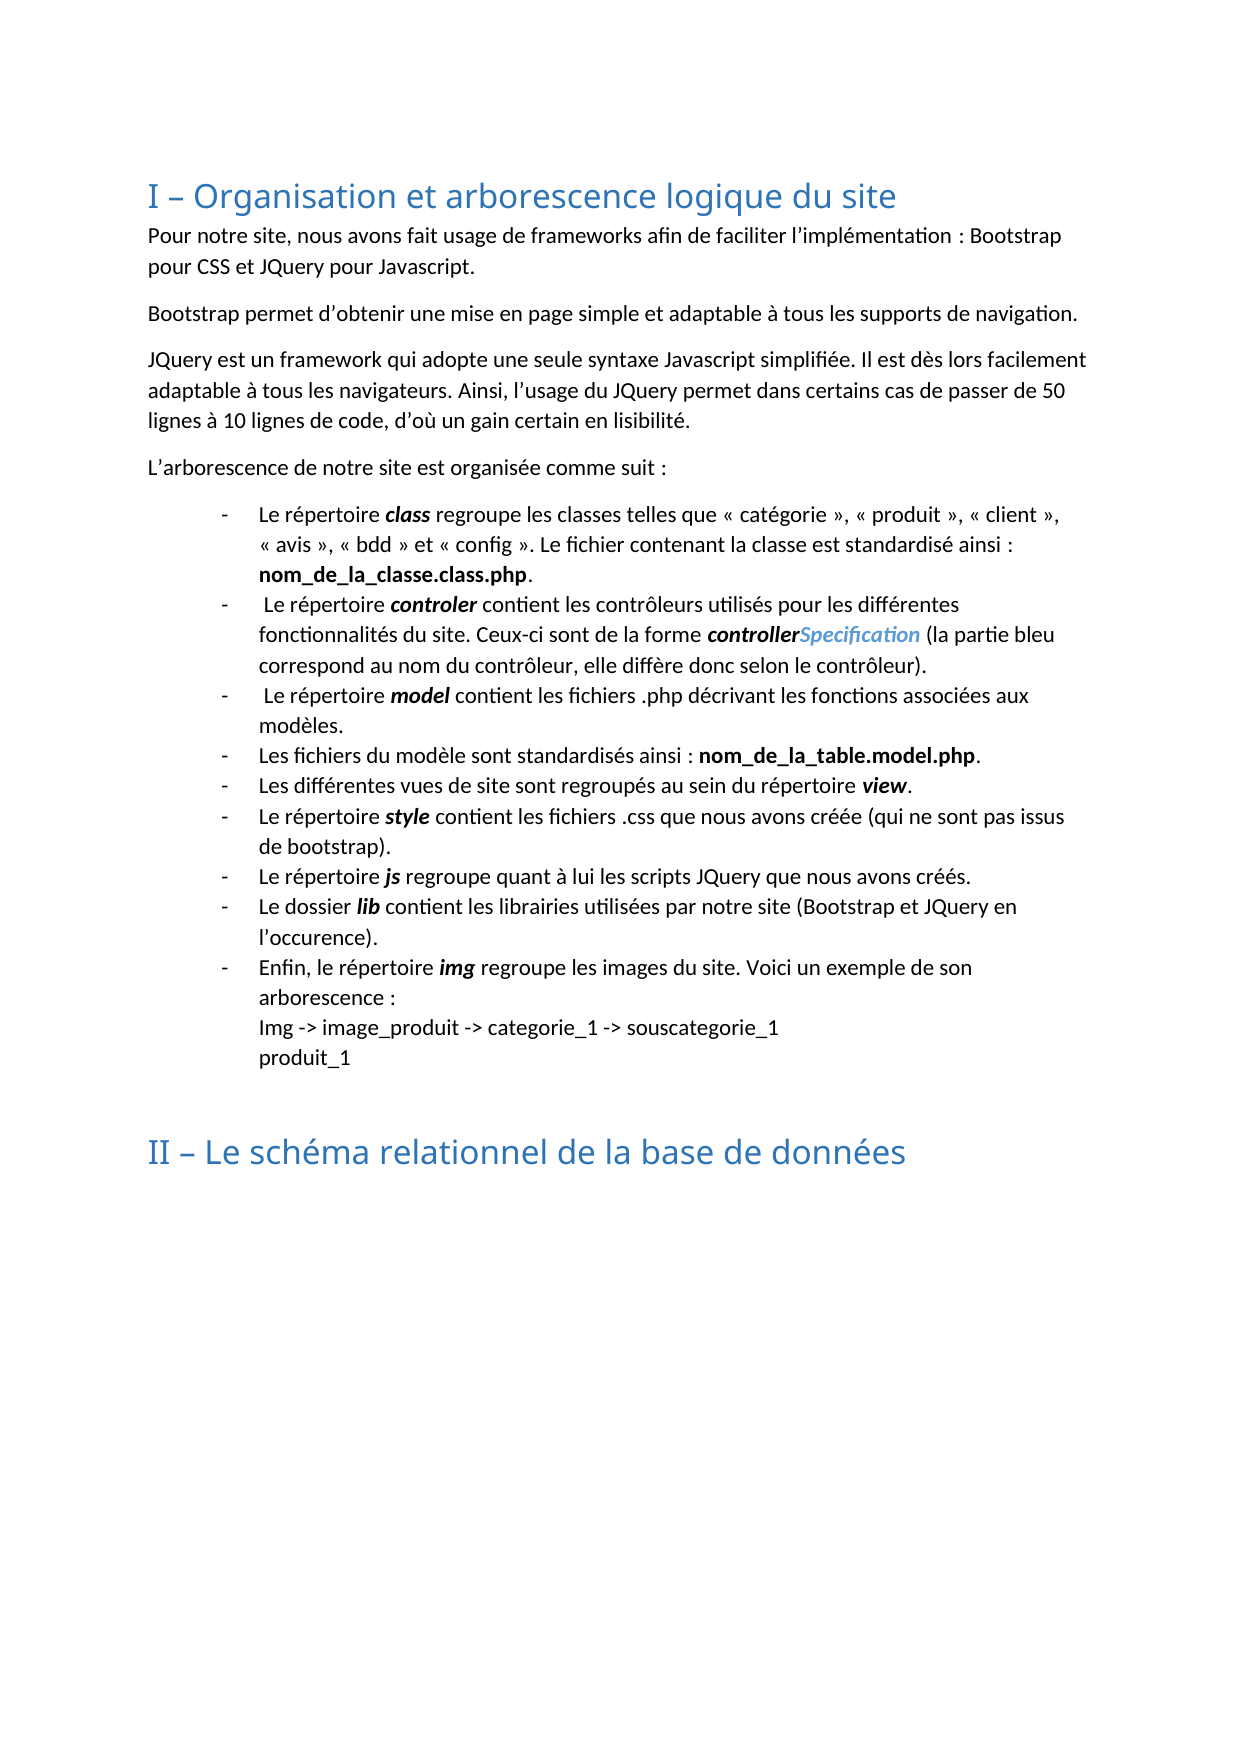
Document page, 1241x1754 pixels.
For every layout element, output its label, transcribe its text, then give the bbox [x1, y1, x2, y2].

text JQuery est un framework qui adopte une seule syntaxe Javascript simplifiée. Il est dès lors facilement adaptable à tous les navigateurs. Ainsi, l’usage du JQuery permet dans certains cas de passer de 50 lignes à 10 lignes de code, d’où un gain certain en lisibilité. [148, 346, 1093, 434]
subtitle II – Le schéma relationnel de la base de données [148, 1129, 1093, 1174]
list produit_1 [258, 1043, 1093, 1071]
list Les différentes vues de site sont regroupés au sein du répertoire view. [221, 772, 1093, 799]
list Le dossier lib contient les librairies utilisées par notre site (Bootstrap et JQuery en l’occurence). [221, 892, 1093, 951]
list Les fichiers du modèle sont standardisés ainsi : nom_de_la_table.model.php. [221, 741, 1093, 769]
list Le répertoire controler contient les contrôleurs utilisés pour les différentes fonctionnalités du site. Ceux-ci sont de la forme controllerSpecification (la partie bleu correspond au nom du contrôleur, elle diffère donc selon le contrôleur). [221, 590, 1093, 679]
list Le répertoire class regroupe les classes telles que « catégorie », « produit », « client », « avis », « bdd » et « config ». Le fichier contenant la classe est standardisé ainsi : nom_de_la_classe.class.php. [221, 500, 1093, 588]
list Le répertoire js regroupe quant à lui les scripts JQuery que nous avons créés. [221, 862, 1093, 890]
list Le répertoire model contient les fichiers .php décrivant les fonctions associées aux modèles. [221, 681, 1093, 739]
list Img -> image_produit -> categorie_1 -> souscategorie_1 [258, 1013, 1093, 1041]
text L’arborescence de notre site est organisée comme suit : [148, 453, 1093, 481]
list Le répertoire style contient les fichiers .css que nous avons créée (qui ne sont pas issus de bootstrap). [221, 802, 1093, 860]
text Pour notre site, nous avons fait usage de frameworks afin de faciliter l’implémentation : Bootstrap pour CSS et JQuery pour Javascript. [148, 222, 1093, 280]
subtitle I – Organisation et arborescence logique du site [148, 173, 1093, 218]
list Enfin, le répertoire img regroupe les images du site. Voici un exemple de son arborescence : [221, 953, 1093, 1011]
text Bootstrap permet d’obtenir une mise en page simple et adaptable à tous les supports de navigation. [148, 299, 1093, 327]
